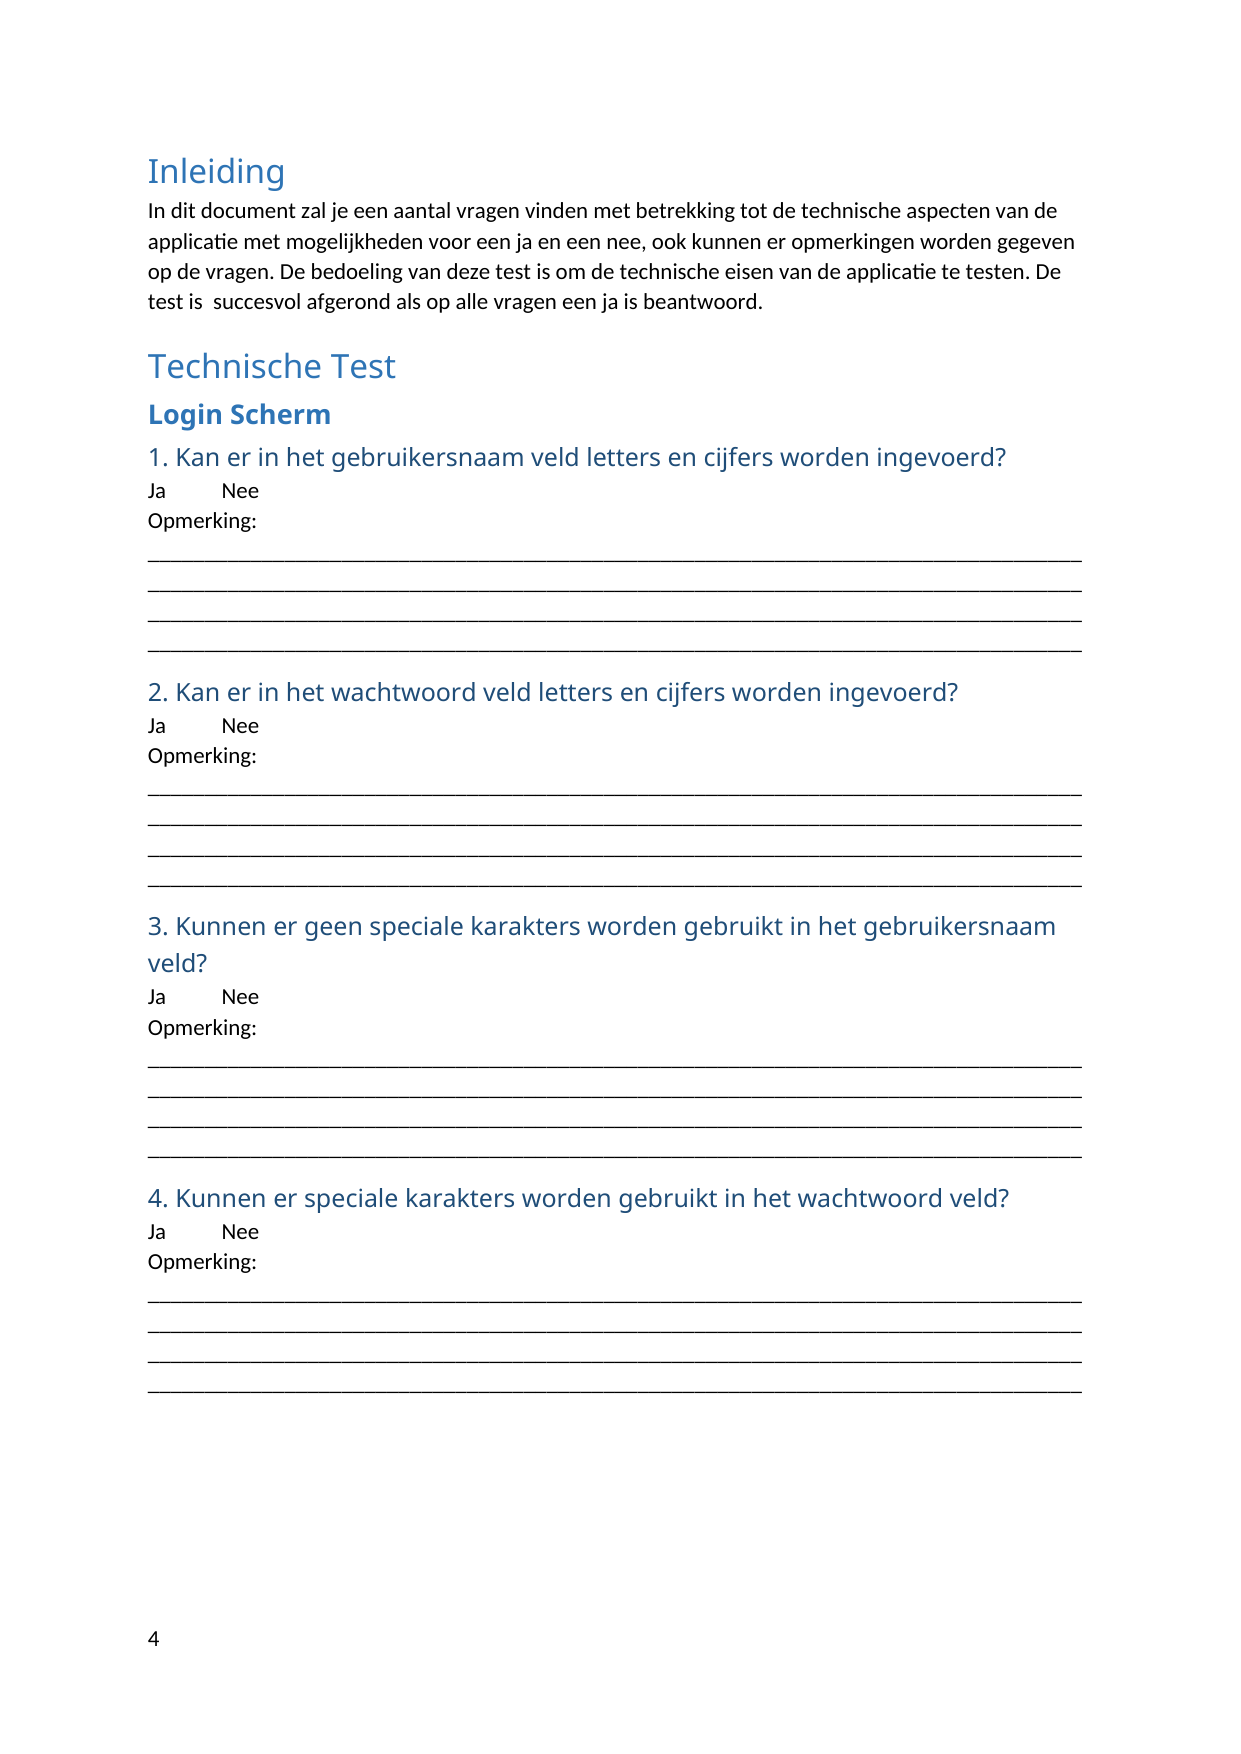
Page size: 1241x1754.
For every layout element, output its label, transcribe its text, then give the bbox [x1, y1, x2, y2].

subtitle Login Scherm [148, 396, 1092, 432]
subtitle 4. Kunnen er speciale karakters worden gebruikt in het wachtwoord veld? [148, 1180, 1092, 1214]
subtitle 3. Kunnen er geen speciale karakters worden gebruikt in het gebruikersnaam veld? [148, 909, 1092, 980]
subtitle 1. Kan er in het gebruikersnaam veld letters en cijfers worden ingevoerd? [148, 439, 1092, 474]
text In dit document zal je een aantal vragen vinden met betrekking tot de technische aspecten van de applicatie met mogelijkheden voor een ja en een nee, ook kunnen er opmerkingen worden gegeven op de vragen. De bedoeling van deze test is om de technische eisen van de applicatie te testen. De test is succesvol afgerond als op alle vragen een ja is beantwoord. [148, 197, 1092, 315]
subtitle Inleiding [148, 148, 1092, 193]
subtitle Technische Test [148, 342, 1092, 388]
subtitle 2. Kan er in het wachtwoord veld letters en cijfers worden ingevoerd? [148, 674, 1092, 708]
